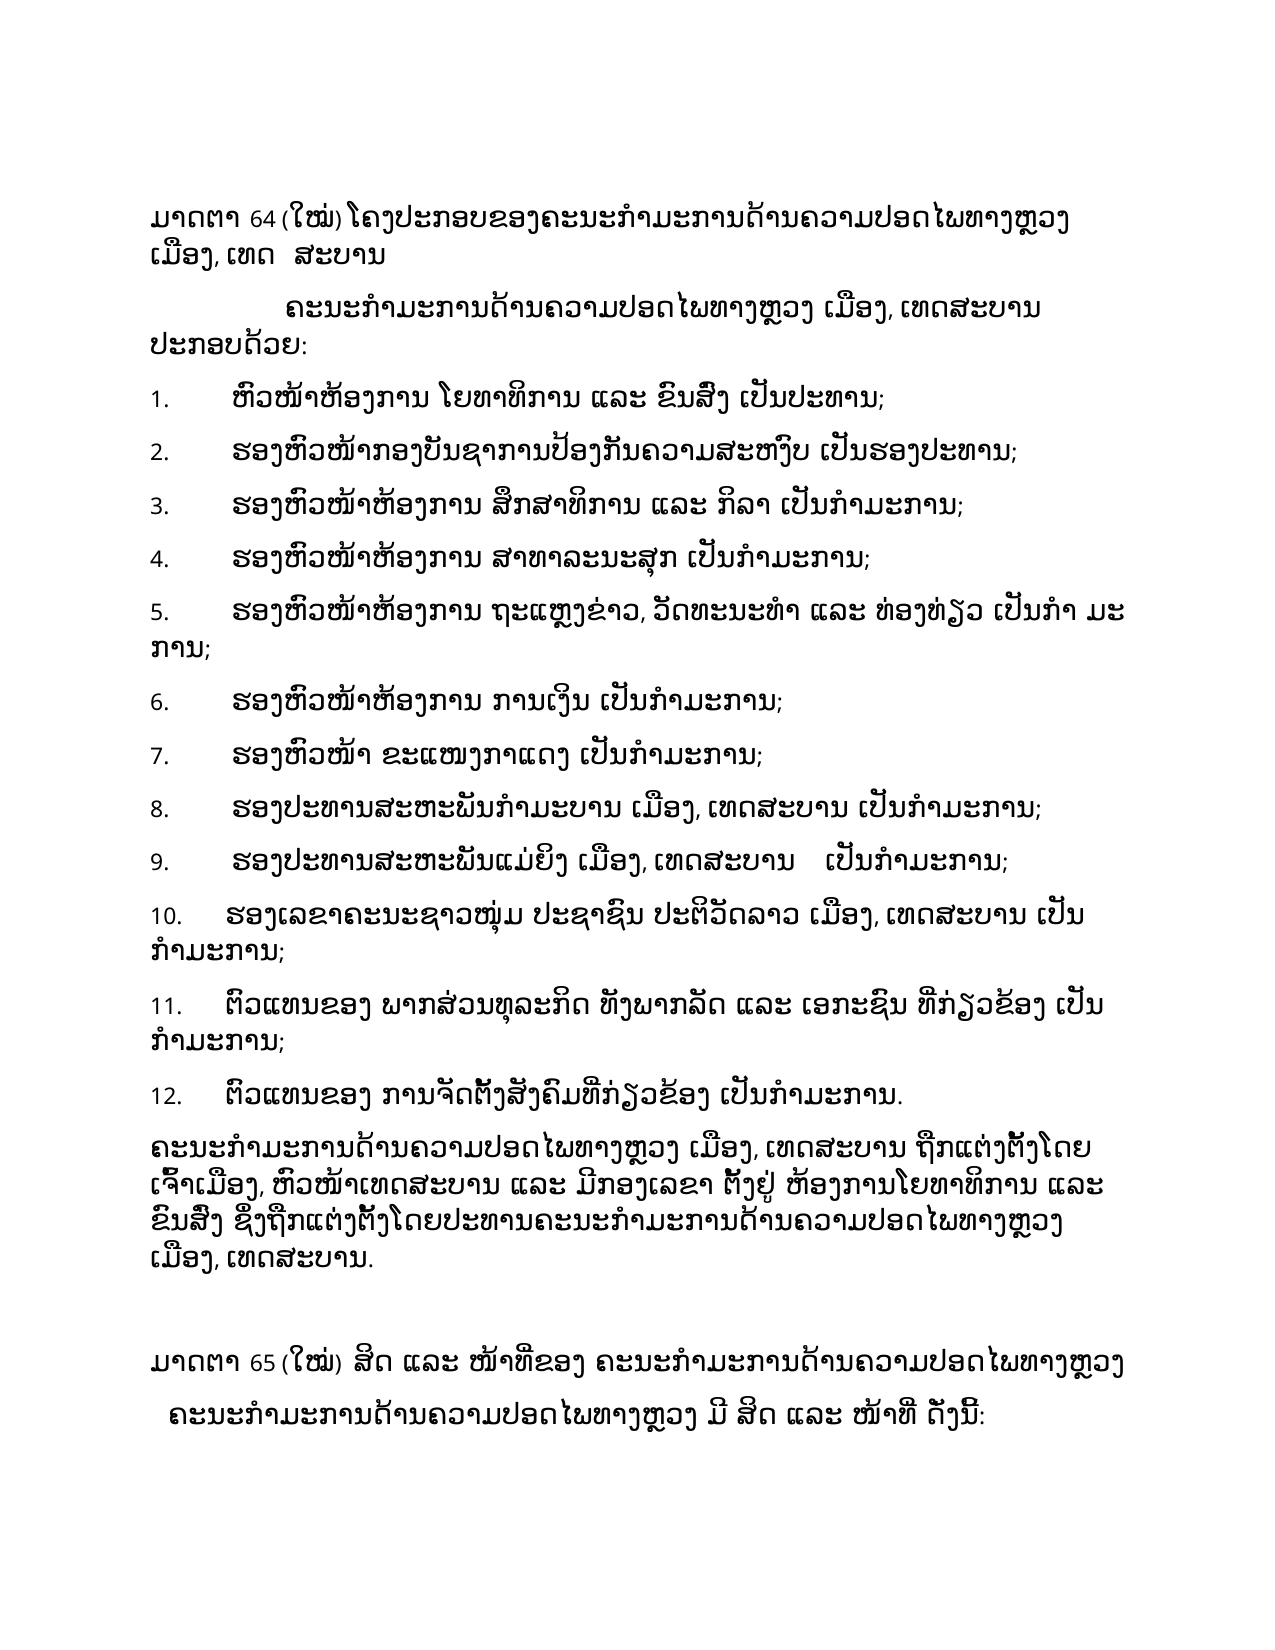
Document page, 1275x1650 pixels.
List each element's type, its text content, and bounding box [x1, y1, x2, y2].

text ມາດຕາ 65 (ໃໝ່) ສິດ ແລະ ໜ້າທີ່ຂອງ ຄະນະກຳມະການດ້ານຄວາມປອດໄພທາງຫຼວງ [150, 1344, 1125, 1378]
text ຄະນະກໍາມະການດ້ານຄວາມປອດໄພທາງຫຼວງ ເມືອງ, ເທດສະບານ ປະກອບດ້ວຍ: [150, 290, 1125, 361]
text ຄະນະກຳມະການດ້ານຄວາມປອດໄພທາງຫຼວງ ມີ ສິດ ແລະ ໜ້າທີ່ ດັ່ງນີ້: [150, 1397, 1125, 1431]
text 11. ຕົວແທນຂອງ ພາກສ່ວນທຸລະກິດ ທັງພາກລັດ ແລະ ເອກະຊົນ ທີ່ກ່ຽວຂ້ອງ ເປັນກໍາມະການ; [150, 987, 1125, 1058]
text 1. ຫົວໜ້າຫ້ອງການ ໂຍທາທິການ ແລະ ຂົນສົ່ງ ເປັນປະທານ; [150, 380, 1125, 414]
text 6. ຮອງຫົວໜ້າຫ້ອງການ ການເງິນ ເປັນກໍາມະການ; [150, 684, 1125, 718]
text 2. ຮອງຫົວໜ້າກອງບັນຊາການປ້ອງກັນຄວາມສະຫງົບ ເປັນຮອງປະທານ; [150, 434, 1125, 468]
text 5. ຮອງຫົວໜ້າຫ້ອງການ ຖະແຫຼງຂ່າວ, ວັດທະນະທໍາ ແລະ ທ່ອງທ່ຽວ ເປັນກໍາ ມະການ; [150, 594, 1125, 664]
text 3. ຮອງຫົວໜ້າຫ້ອງການ ສຶກສາທິການ ແລະ ກິລາ ເປັນກໍາມະການ; [150, 487, 1125, 521]
text ຄະນະກໍາມະການດ້ານຄວາມປອດໄພທາງຫຼວງ ເມືອງ, ເທດສະບານ ຖືກແຕ່ງຕັ້ງໂດຍ ເຈົ້າເມືອງ, ຫົວໜ້າເທດສະບານ ແລະ ມີກອງເລຂາ ຕັ້ງຢູ່ ຫ້ອງການໂຍທາທິການ ແລະ ຂົນສົ່ງ ຊຶ່ງຖືກແຕ່ງຕັ້ງໂດຍປະທານຄະນະກໍາມະການດ້ານຄວາມປອດໄພທາງຫຼວງ ເມືອງ, ເທດສະບານ. [150, 1130, 1125, 1274]
text 4. ຮອງຫົວໜ້າຫ້ອງການ ສາທາລະນະສຸກ ເປັນກໍາມະການ; [150, 540, 1125, 574]
text 9. ຮອງປະທານສະຫະພັນແມ່ຍິງ ເມືອງ, ເທດສະບານ ເປັນກໍາມະການ; [150, 844, 1125, 878]
text 7. ຮອງຫົວໜ້າ ຂະແໜງກາແດງ ເປັນກໍາມະການ; [150, 737, 1125, 771]
text ມາດຕາ 64 (ໃໝ່) ໂຄງປະກອບຂອງຄະນະກໍາມະການດ້ານຄວາມປອດໄພທາງຫຼວງ ເມືອງ, ເທດ ສະບານ [150, 200, 1125, 271]
text 12. ຕົວແທນຂອງ ການຈັດຕັ້ງສັງຄົມທີ່ກ່ຽວຂ້ອງ ເປັນກໍາມະການ. [150, 1077, 1125, 1111]
text 8. ຮອງປະທານສະຫະພັນກໍາມະບານ ເມືອງ, ເທດສະບານ ເປັນກໍາມະການ; [150, 790, 1125, 824]
text 10. ຮອງເລຂາຄະນະຊາວໜຸ່ມ ປະຊາຊົນ ປະຕິວັດລາວ ເມືອງ, ເທດສະບານ ເປັນກໍາມະການ; [150, 897, 1125, 968]
